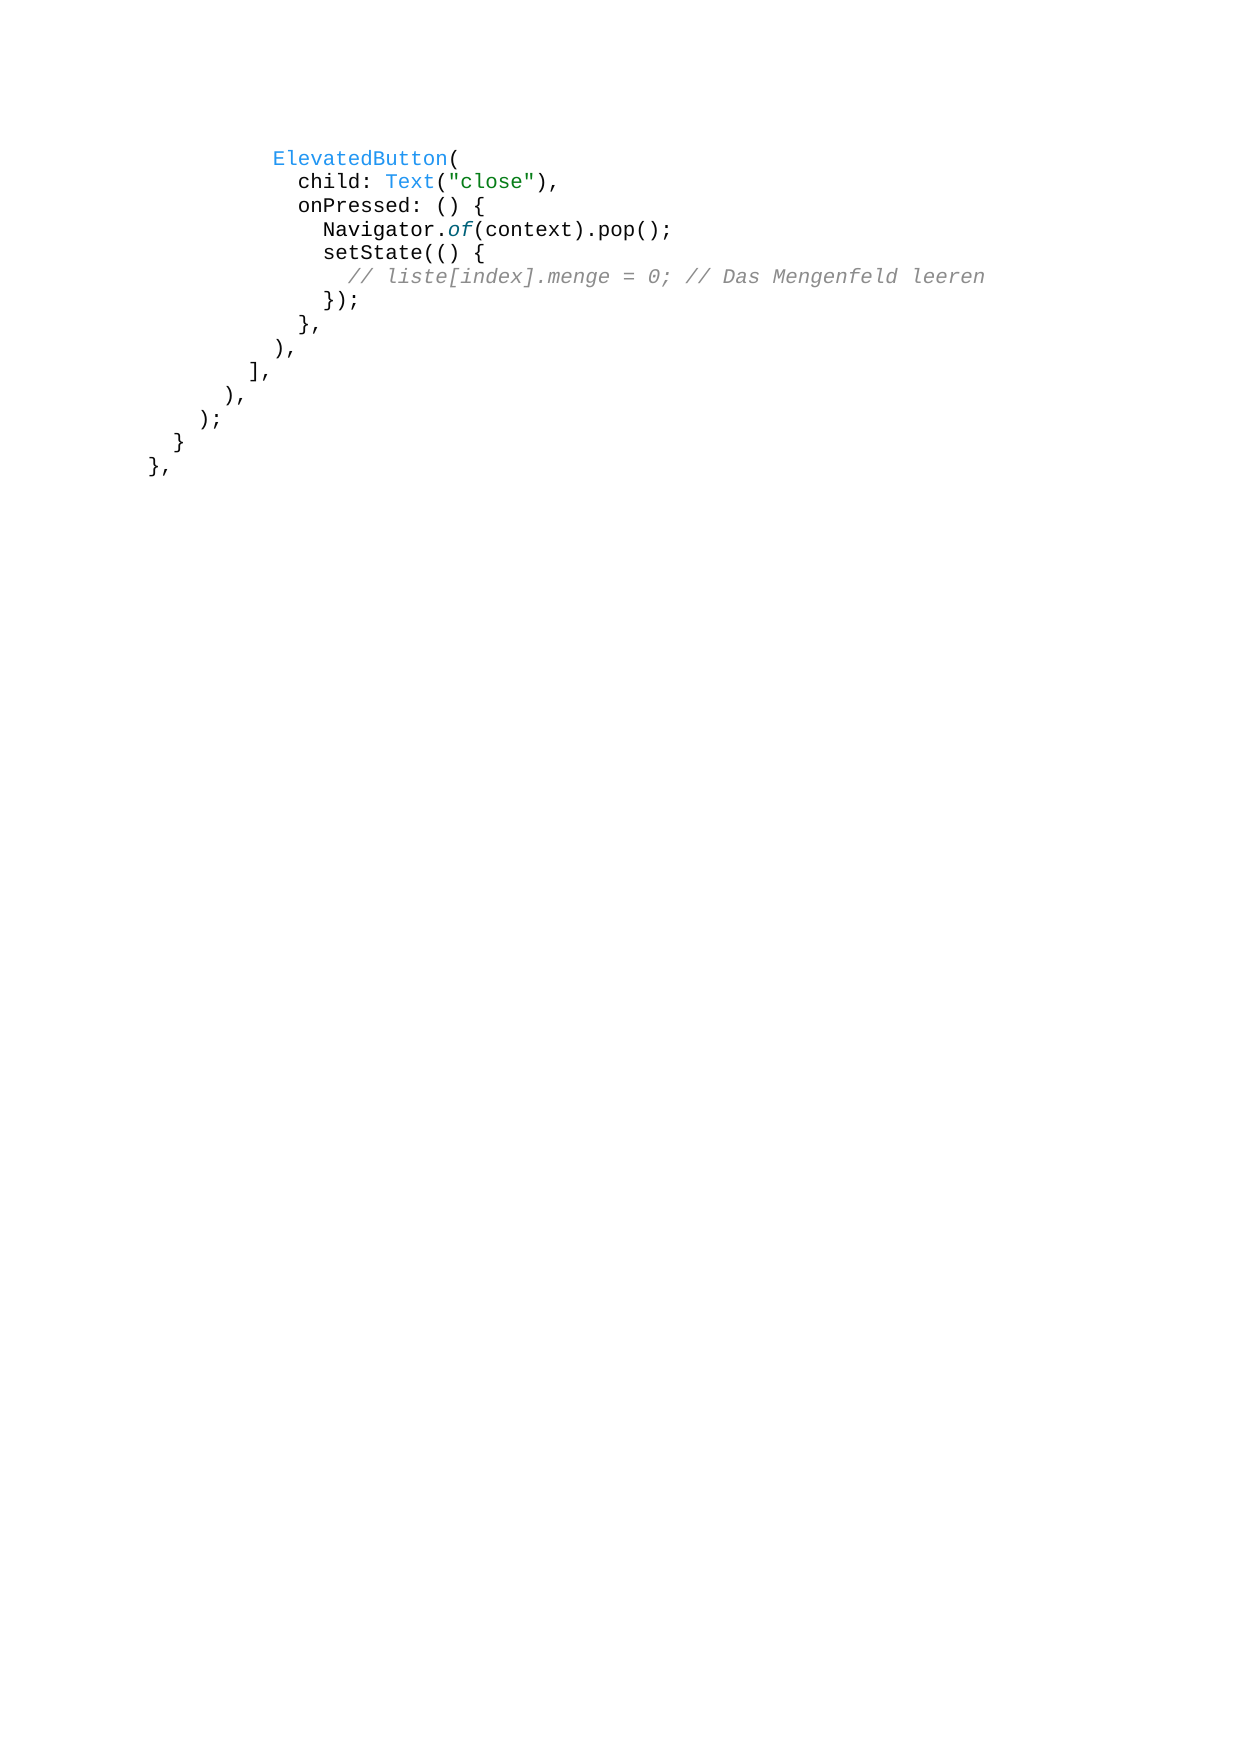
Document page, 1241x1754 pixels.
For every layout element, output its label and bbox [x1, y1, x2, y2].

text [148, 148, 1093, 479]
